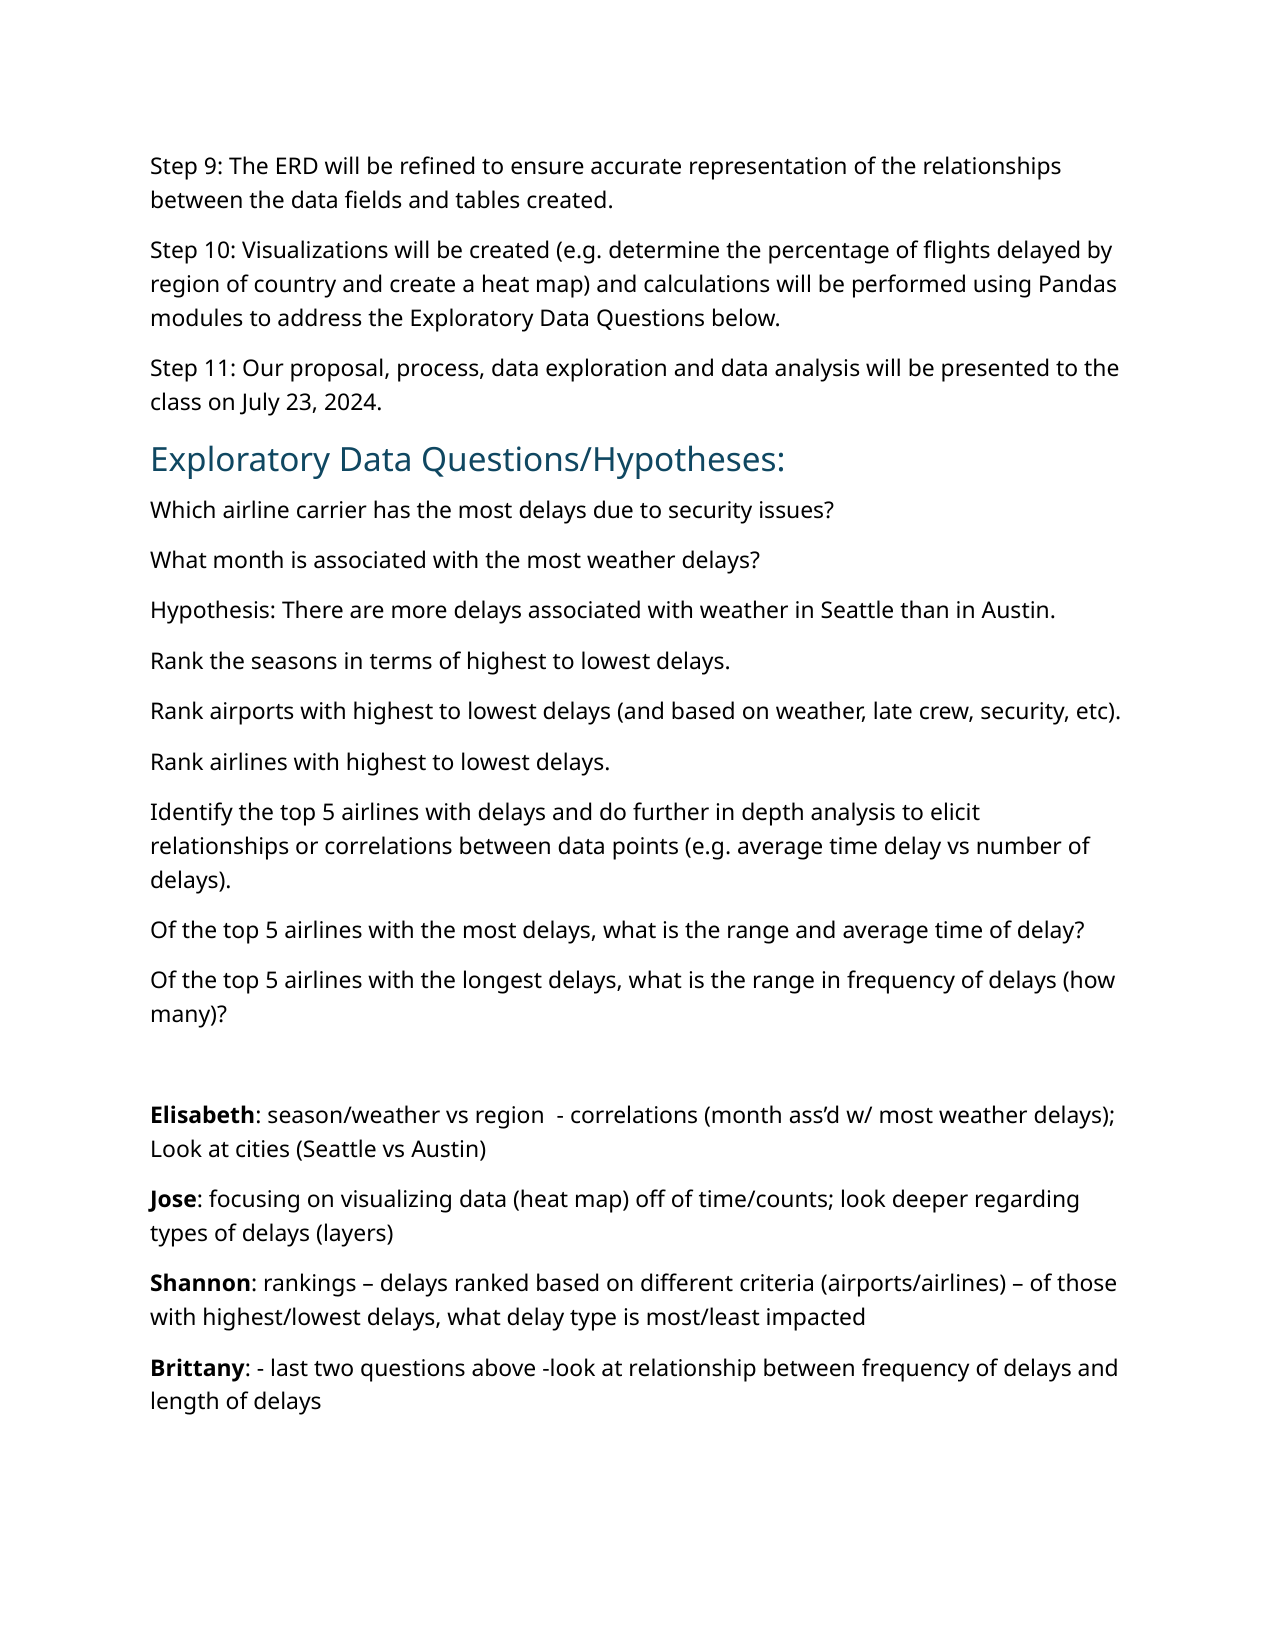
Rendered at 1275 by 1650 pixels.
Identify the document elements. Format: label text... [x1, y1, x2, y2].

text Rank the seasons in terms of highest to lowest delays. [150, 645, 1125, 676]
text Of the top 5 airlines with the longest delays, what is the range in frequency of delays (how many)? [150, 964, 1125, 1029]
text Step 10: Visualizations will be created (e.g. determine the percentage of flights delayed by region of country and create a heat map) and calculations will be performed using Pandas modules to address the Exploratory Data Questions below. [150, 234, 1125, 333]
text Shannon: rankings – delays ranked based on different criteria (airports/airlines) – of those with highest/lowest delays, what delay type is most/least impacted [150, 1267, 1125, 1332]
text Brittany: - last two questions above -look at relationship between frequency of delays and length of delays [150, 1351, 1125, 1416]
text Step 9: The ERD will be refined to ensure accurate representation of the relationships between the data fields and tables created. [150, 150, 1125, 215]
text Rank airports with highest to lowest delays (and based on weather, late crew, security, etc). [150, 695, 1125, 726]
subtitle Exploratory Data Questions/Hypotheses: [150, 436, 1125, 482]
text Of the top 5 airlines with the most delays, what is the range and average time of delay? [150, 914, 1125, 945]
text Elisabeth: season/weather vs region - correlations (month ass’d w/ most weather delays); Look at cities (Seattle vs Austin) [150, 1099, 1125, 1164]
text Which airline carrier has the most delays due to security issues? [150, 493, 1125, 525]
text What month is associated with the most weather delays? [150, 544, 1125, 575]
text Step 11: Our proposal, process, data exploration and data analysis will be presented to the class on July 23, 2024. [150, 352, 1125, 417]
text Identify the top 5 airlines with delays and do further in depth analysis to elicit relationships or correlations between data points (e.g. average time delay vs number of delays). [150, 796, 1125, 895]
text Hypothesis: There are more delays associated with weather in Seattle than in Austin. [150, 594, 1125, 626]
text Rank airlines with highest to lowest delays. [150, 746, 1125, 777]
text Jose: focusing on visualizing data (heat map) off of time/counts; look deeper regarding types of delays (layers) [150, 1183, 1125, 1248]
